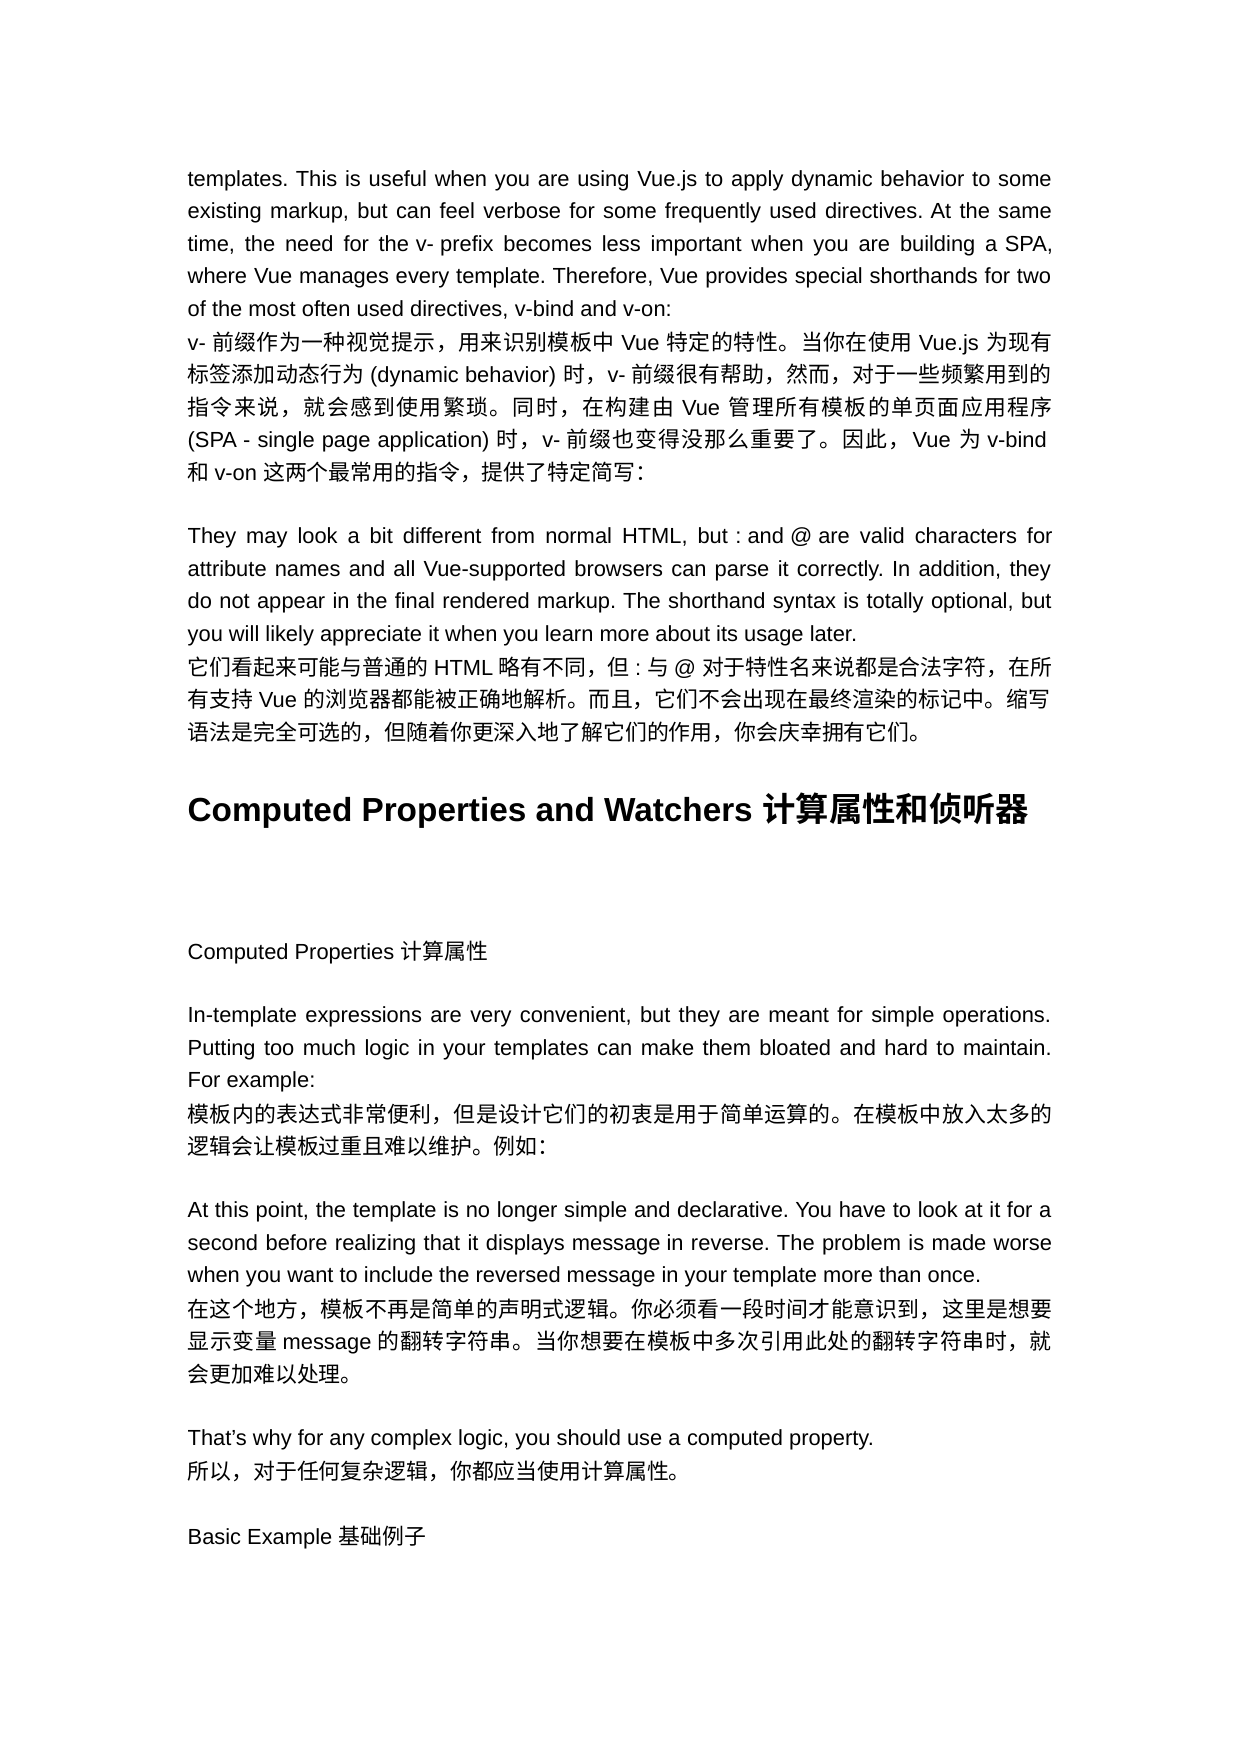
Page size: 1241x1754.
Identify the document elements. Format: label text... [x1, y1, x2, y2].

text 所以，对于任何复杂逻辑，你都应当使用计算属性。 [187, 1454, 1053, 1486]
text In-template expressions are very convenient, but they are meant for simple operations. Putting too much logic in your templates can make them bloated and hard to maintain. For example: [187, 999, 1053, 1096]
text 在这个地方，模板不再是简单的声明式逻辑。你必须看一段时间才能意识到，这里是想要显示变量 message 的翻转字符串。当你想要在模板中多次引用此处的翻转字符串时，就会更加难以处理。 [187, 1291, 1053, 1389]
text That’s why for any complex logic, you should use a computed property. [187, 1421, 1053, 1454]
text They may look a bit different from normal HTML, but : and @ are valid characters for attribute names and all Vue-supported browsers can parse it correctly. In addition, they do not appear in the final rendered markup. The shorthand syntax is totally optional, but you will likely appreciate it when you learn more about its usage later. [187, 519, 1053, 649]
subtitle Computed Properties and Watchers 计算属性和侦听器 [187, 774, 1053, 839]
text Basic Example 基础例子 [187, 1519, 1053, 1551]
text Computed Properties 计算属性 [187, 934, 1053, 966]
text v- 前缀作为一种视觉提示，用来识别模板中 Vue 特定的特性。当你在使用 Vue.js 为现有标签添加动态行为 (dynamic behavior) 时，v- 前缀很有帮助，然而，对于一些频繁用到的指令来说，就会感到使用繁琐。同时，在构建由 Vue 管理所有模板的单页面应用程序 (SPA - single page application) 时，v- 前缀也变得没那么重要了。因此，Vue 为 v-bind 和 v-on 这两个最常用的指令，提供了特定简写： [187, 324, 1053, 487]
text 模板内的表达式非常便利，但是设计它们的初衷是用于简单运算的。在模板中放入太多的逻辑会让模板过重且难以维护。例如： [187, 1096, 1053, 1161]
text At this point, the template is no longer simple and declarative. You have to look at it for a second before realizing that it displays message in reverse. The problem is made worse when you want to include the reversed message in your template more than once. [187, 1194, 1053, 1291]
text 它们看起来可能与普通的 HTML 略有不同，但 : 与 @ 对于特性名来说都是合法字符，在所有支持 Vue 的浏览器都能被正确地解析。而且，它们不会出现在最终渲染的标记中。缩写语法是完全可选的，但随着你更深入地了解它们的作用，你会庆幸拥有它们。 [187, 649, 1053, 747]
